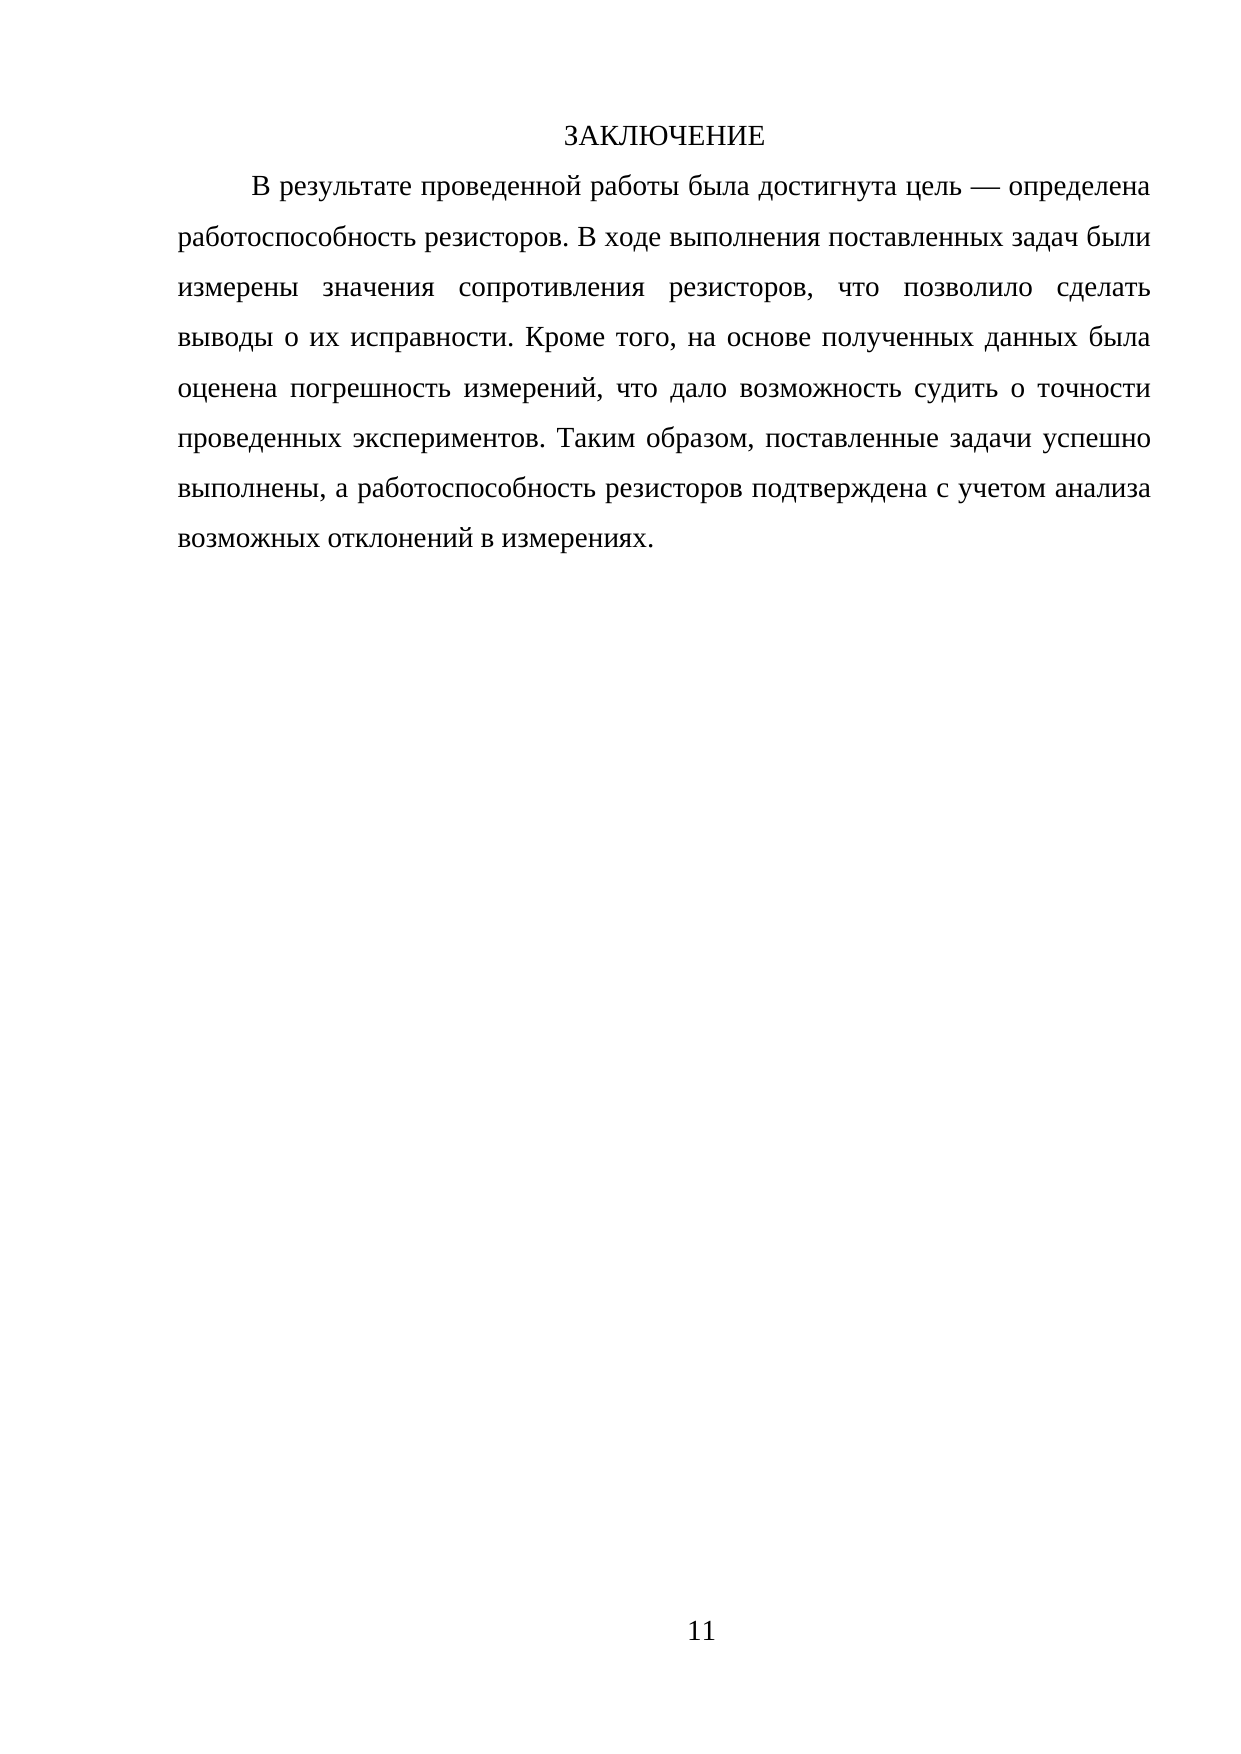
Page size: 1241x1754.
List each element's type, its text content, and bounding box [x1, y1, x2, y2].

text Заключение [177, 118, 1152, 152]
text В результате проведенной работы была достигнута цель — определена работоспособность резисторов. В ходе выполнения поставленных задач были измерены значения сопротивления резисторов, что позволило сделать выводы о их исправности. Кроме того, на основе полученных данных была оценена погрешность измерений, что дало возможность судить о точности проведенных экспериментов. Таким образом, поставленные задачи успешно выполнены, а работоспособность резисторов подтверждена с учетом анализа возможных отклонений в измерениях. [177, 168, 1152, 554]
